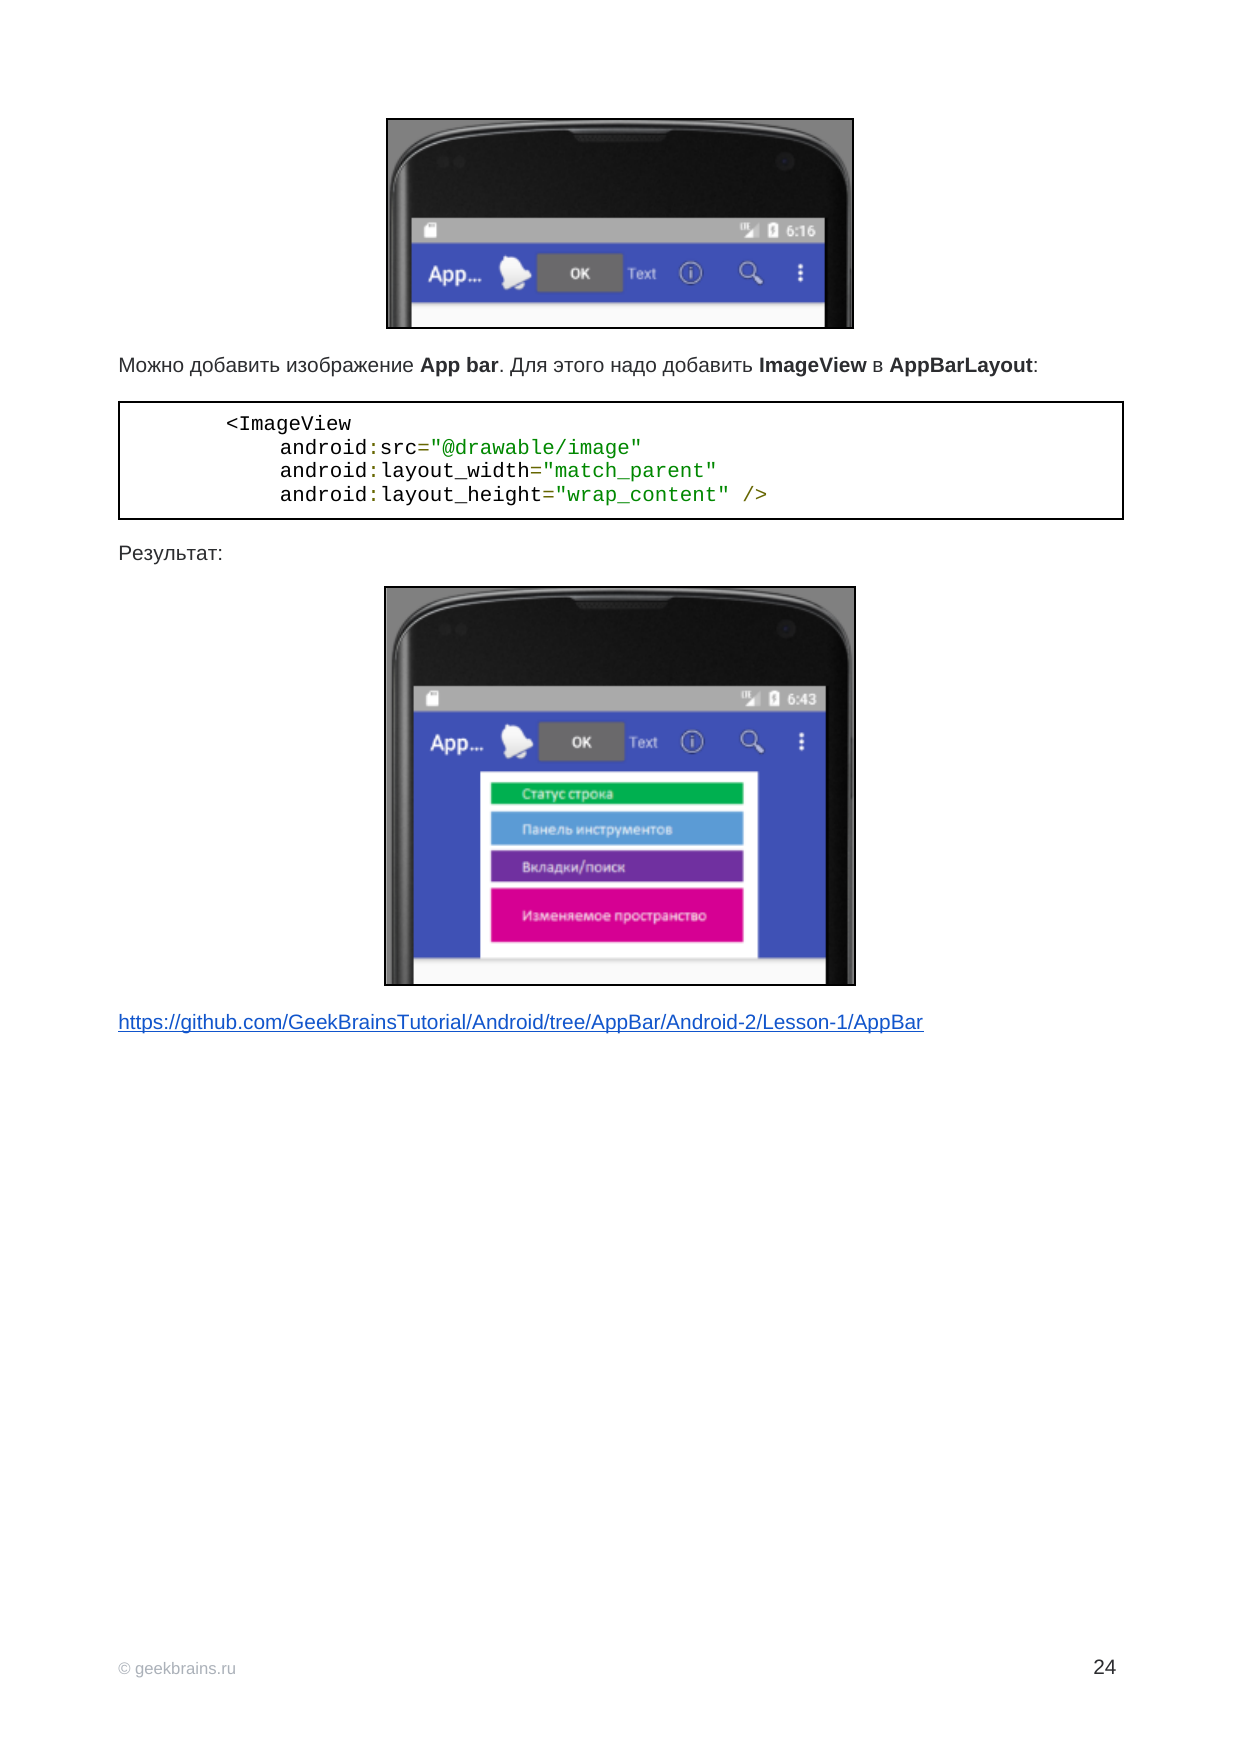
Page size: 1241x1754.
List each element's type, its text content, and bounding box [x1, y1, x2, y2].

picture [386, 588, 854, 984]
text Результат: [118, 541, 1122, 565]
text Можно добавить изображение App bar. Для этого надо добавить ImageView в AppBarLayout: [118, 353, 1122, 377]
table_header <ImageView android:src="@drawable/image" android:layout_width="match_parent" android:layout_height="wrap_content" /> [120, 403, 1122, 518]
text https://github.com/GeekBrainsTutorial/Android/tree/AppBar/Android-2/Lesson-1/AppBar [118, 1010, 1122, 1034]
picture [388, 120, 852, 327]
